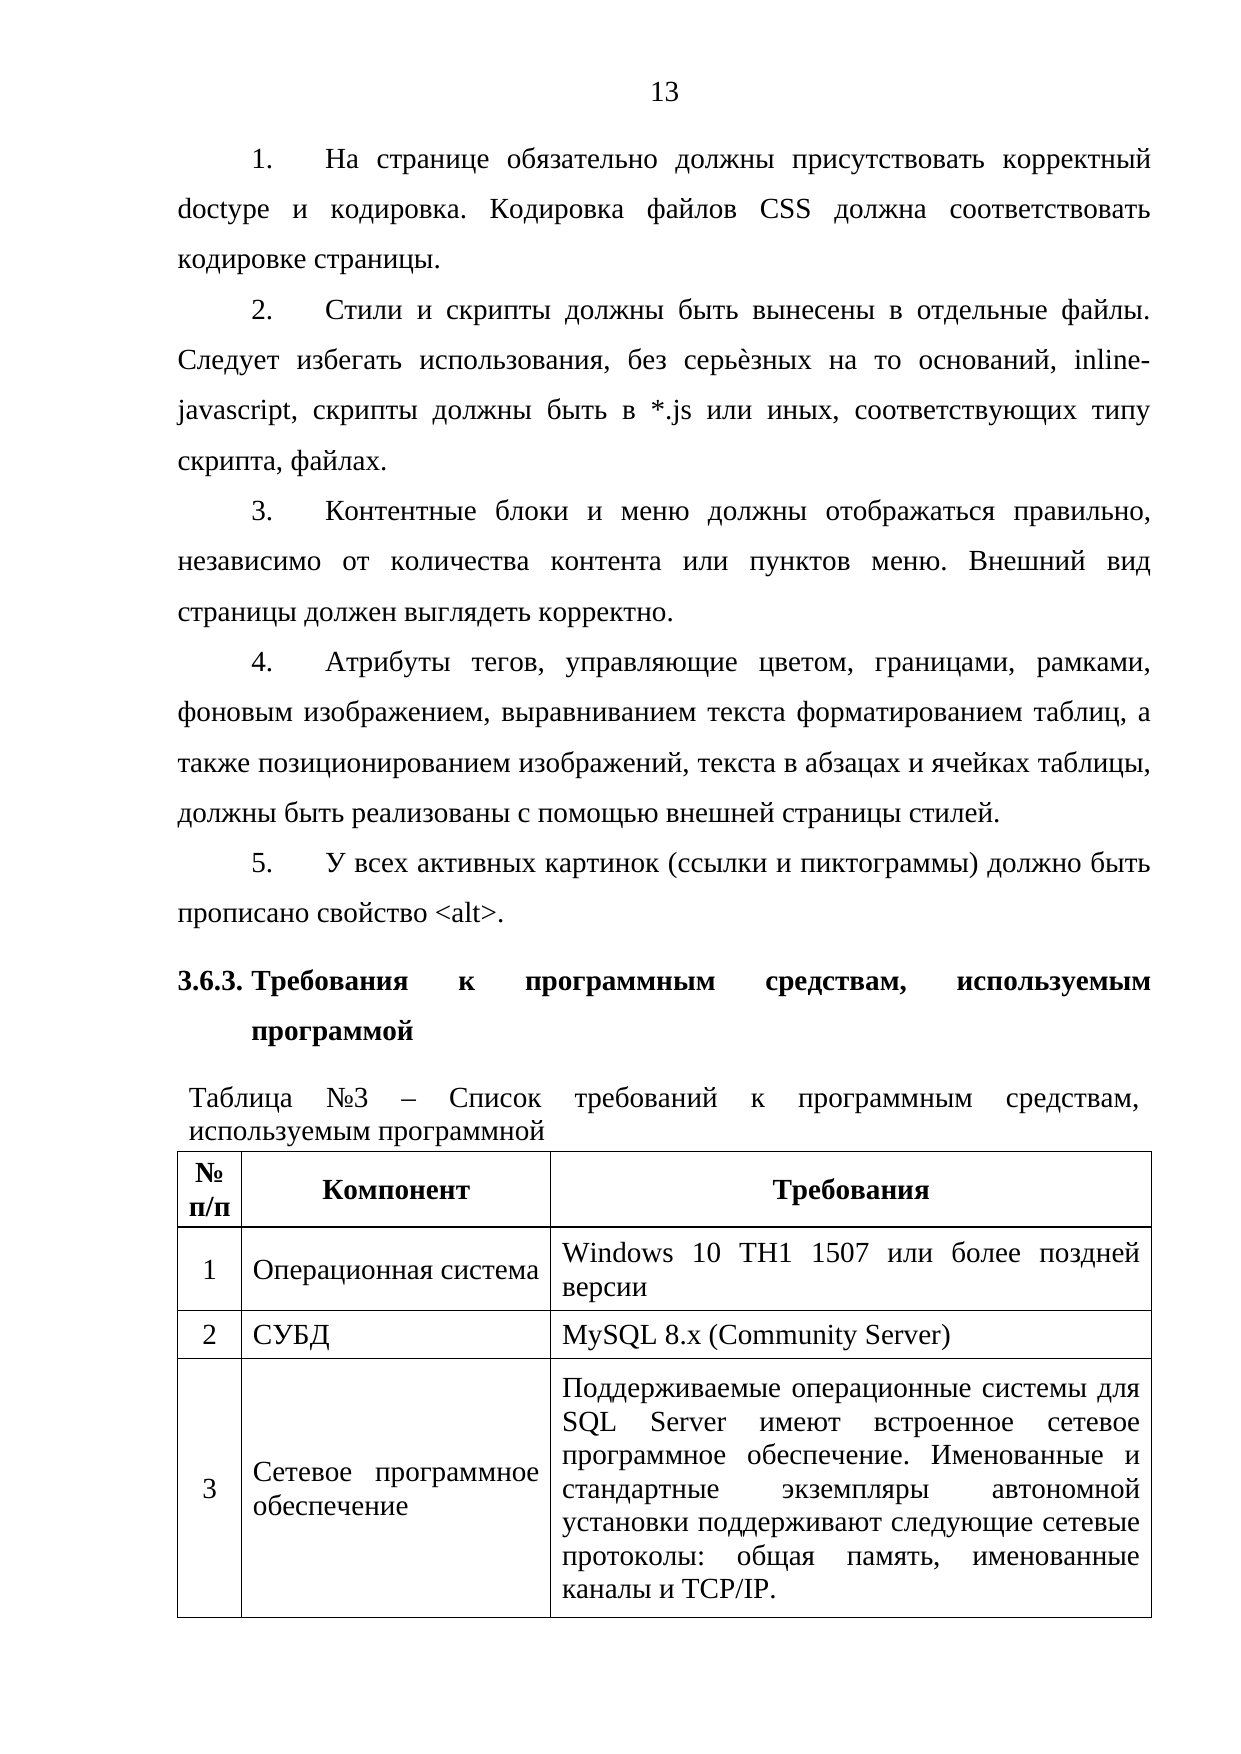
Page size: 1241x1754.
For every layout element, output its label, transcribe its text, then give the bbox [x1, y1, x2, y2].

table_cell 2 [178, 1311, 241, 1357]
table_cell Компонент [242, 1152, 550, 1226]
table_cell СУБД [242, 1311, 550, 1357]
table_header Таблица №3 – Список требований к программным средствам, используемым программной [177, 1076, 1152, 1151]
table_cell № п/п [178, 1152, 241, 1226]
table_cell Требования [551, 1152, 1151, 1226]
table_cell 3 [178, 1359, 241, 1617]
table_cell Сетевое программное обеспечение [242, 1359, 550, 1617]
list Стили и скрипты должны быть вынесены в отдельные файлы. Следует избегать использования, без серьѐзных на то оснований, inline-javascript, скрипты должны быть в *.js или иных, соответствующих типу скрипта, файлах. [177, 292, 1152, 476]
table_cell Поддерживаемые операционные системы для SQL Server имеют встроенное сетевое программное обеспечение. Именованные и стандартные экземпляры автономной установки поддерживают следующие сетевые протоколы: общая память, именованные каналы и TCP/IP. [551, 1359, 1151, 1617]
table_cell 1 [178, 1228, 241, 1310]
subtitle Требования к программным средствам, используемым программой [177, 963, 1152, 1046]
list Контентные блоки и меню должны отображаться правильно, независимо от количества контента или пунктов меню. Внешний вид страницы должен выглядеть корректно. [177, 493, 1152, 627]
list Атрибуты тегов, управляющие цветом, границами, рамками, фоновым изображением, выравниванием текста форматированием таблиц, а также позиционированием изображений, текста в абзацах и ячейках таблицы, должны быть реализованы с помощью внешней страницы стилей. [177, 644, 1152, 828]
table_cell MySQL 8.x (Community Server) [551, 1311, 1151, 1357]
list На странице обязательно должны присутствовать корректный doctype и кодировка. Кодировка файлов CSS должна соответствовать кодировке страницы. [177, 141, 1152, 275]
table_cell Операционная система [242, 1228, 550, 1310]
table_cell Windows 10 TH1 1507 или более поздней версии [551, 1228, 1151, 1310]
list У всех активных картинок (ссылки и пиктограммы) должно быть прописано свойство <alt>. [177, 845, 1152, 929]
